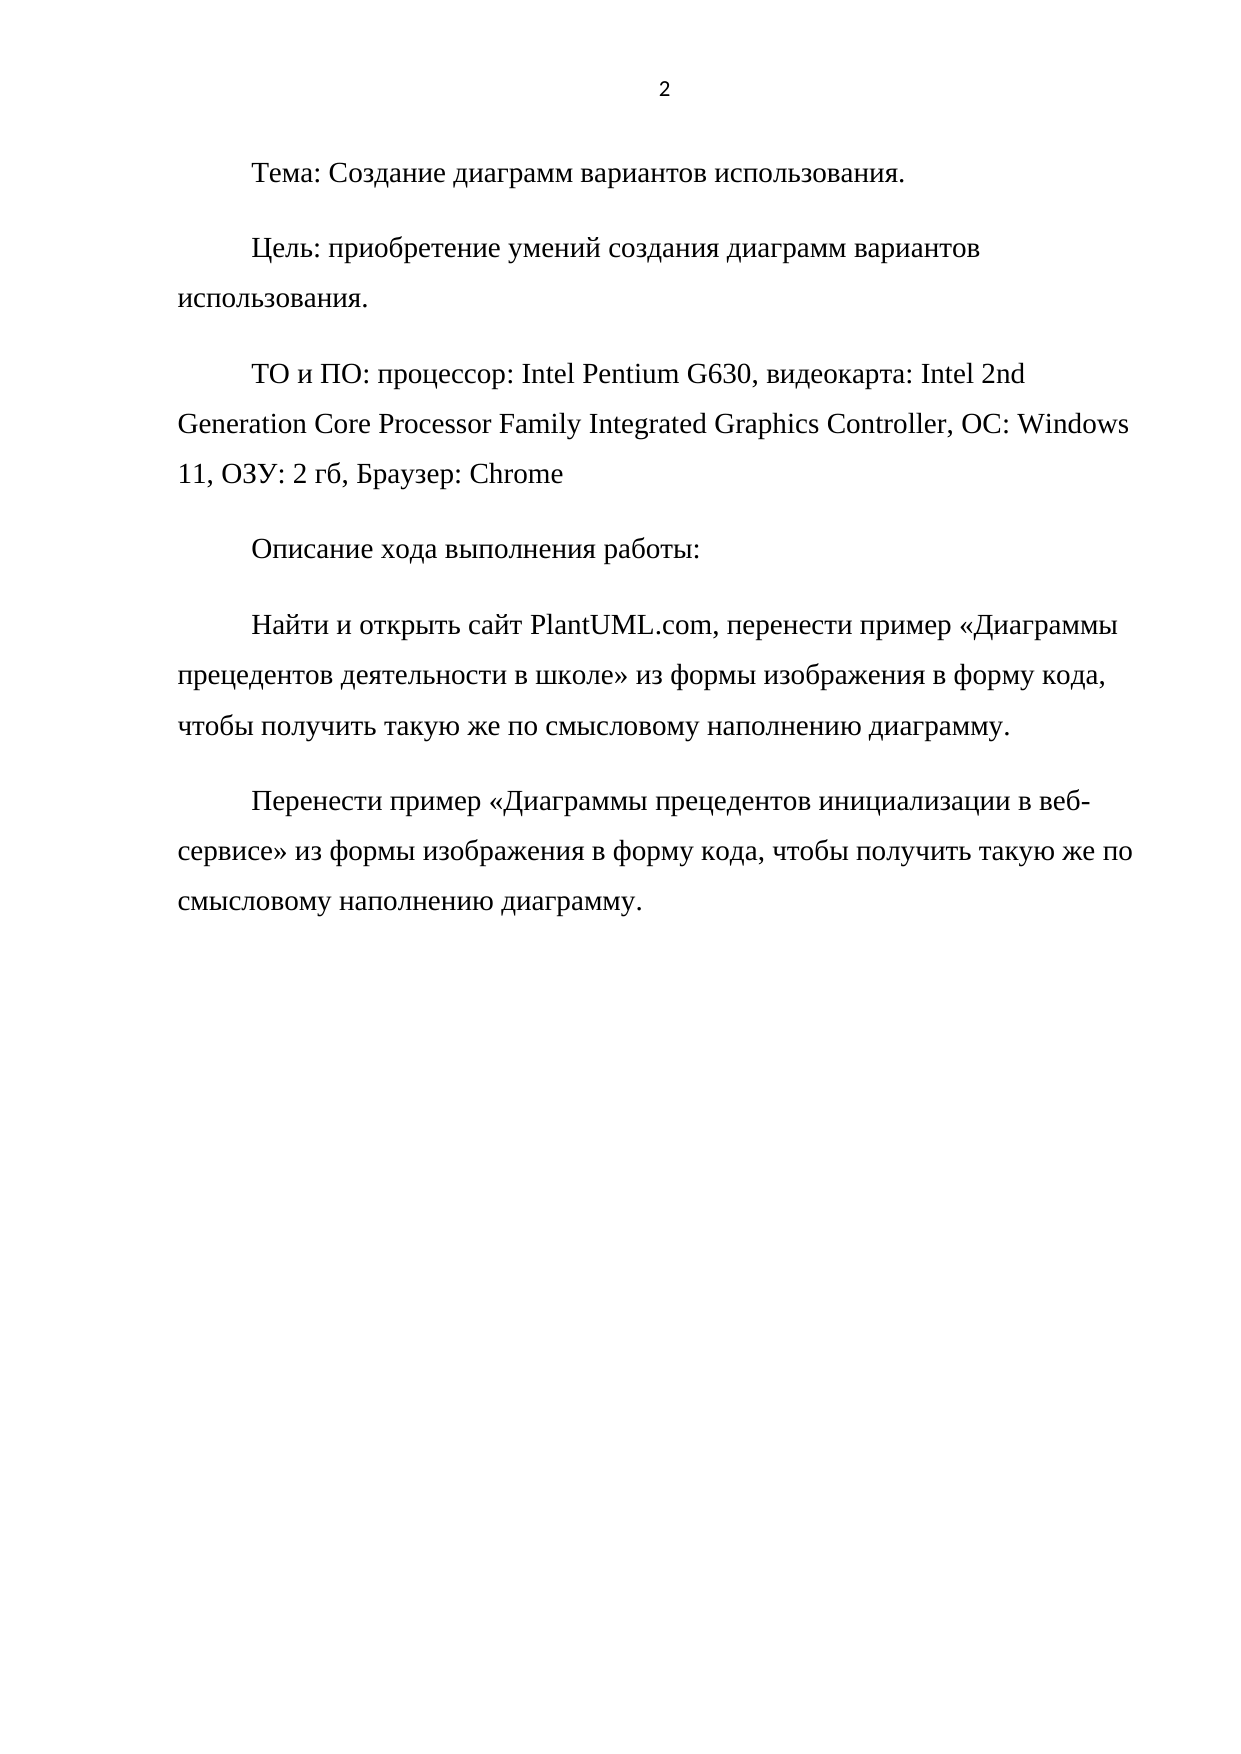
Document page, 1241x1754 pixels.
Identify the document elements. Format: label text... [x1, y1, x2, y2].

text Описание хода выполнения работы: [177, 532, 1152, 565]
text Найти и открыть сайт PlantUML.com, перенести пример «Диаграммы прецедентов деятельности в школе» из формы изображения в форму кода, чтобы получить такую же по смысловому наполнению диаграмму. [177, 607, 1152, 741]
text Тема: Создание диаграмм вариантов использования. [177, 155, 1152, 188]
text ТО и ПО: процессор: Intel Pentium G630, видеокарта: Intel 2nd Generation Core Processor Family Integrated Graphics Controller, ОС: Windows 11, ОЗУ: 2 гб, Браузер: Chrome [177, 356, 1152, 490]
text Перенести пример «Диаграммы прецедентов инициализации в веб-сервисе» из формы изображения в форму кода, чтобы получить такую же по смысловому наполнению диаграмму. [177, 783, 1152, 917]
text Цель: приобретение умений создания диаграмм вариантов использования. [177, 230, 1152, 314]
